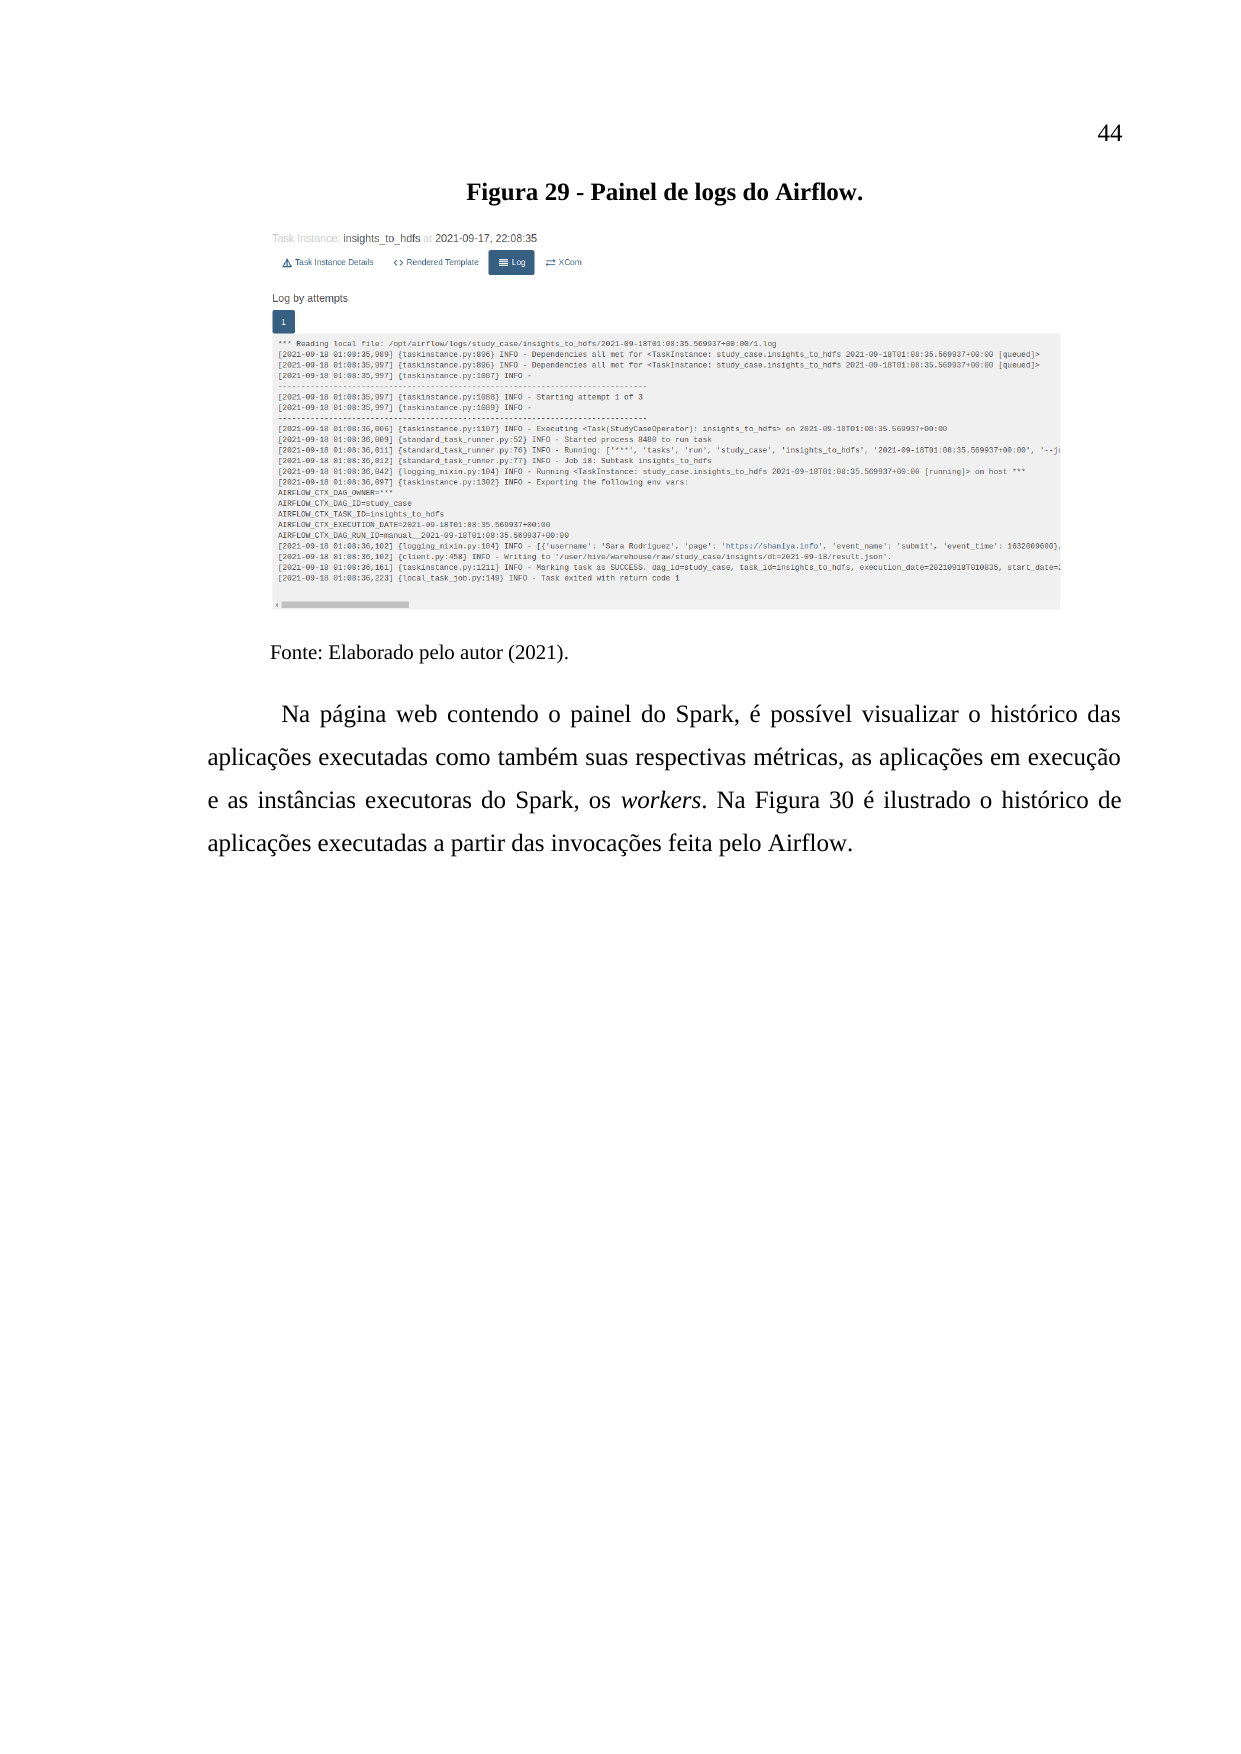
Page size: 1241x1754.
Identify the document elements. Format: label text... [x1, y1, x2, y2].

picture [268, 218, 1061, 615]
text Figura 29 - Painel de logs do Airflow. [207, 177, 1122, 206]
text Fonte: Elaborado pelo autor (2021). [207, 640, 1122, 664]
text Na página web contendo o painel do Spark, é possível visualizar o histórico das aplicações executadas como também suas respectivas métricas, as aplicações em execução e as instâncias executoras do Spark, os workers. Na Figura 30 é ilustrado o histórico de aplicações executadas a partir das invocações feita pelo Airflow. [207, 699, 1122, 857]
